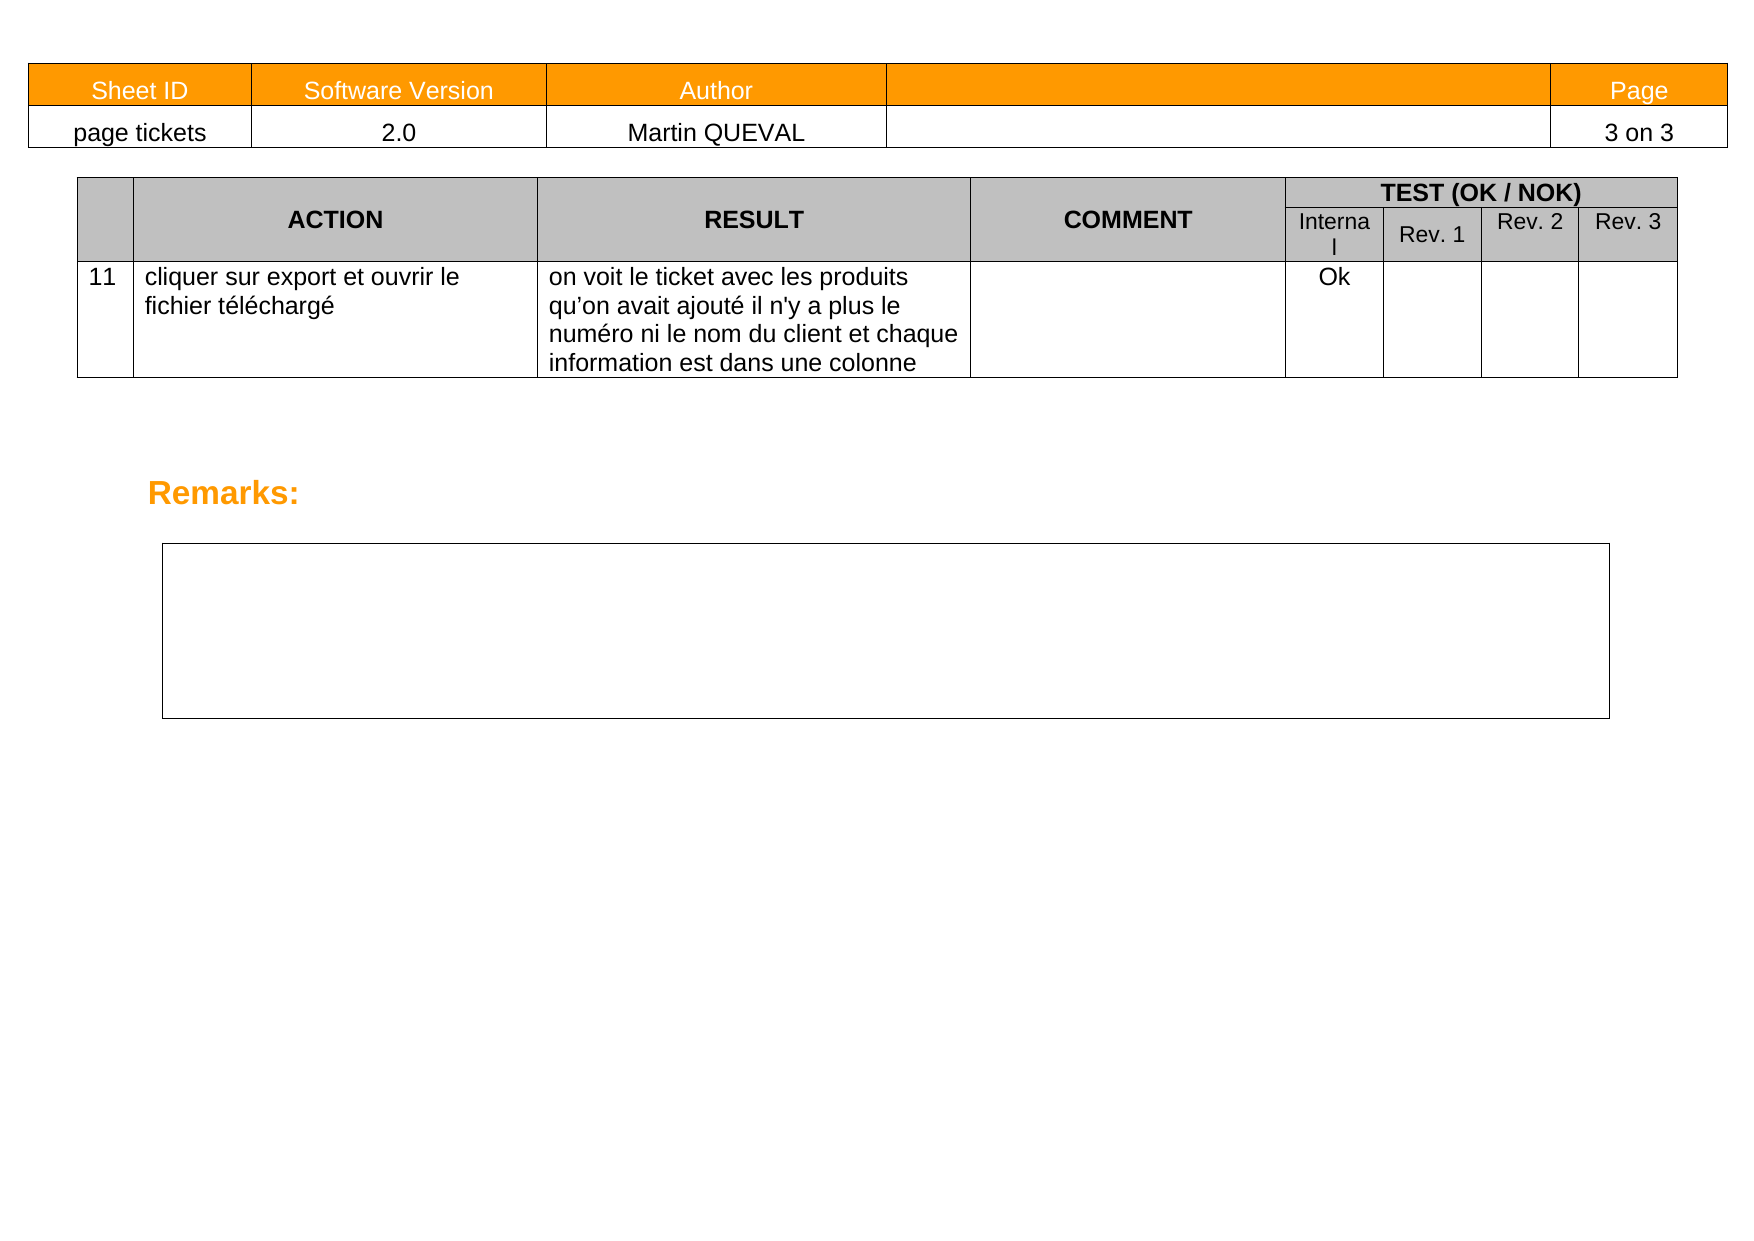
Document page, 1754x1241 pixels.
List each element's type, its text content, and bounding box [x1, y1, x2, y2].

table_cell Rev. 3 [1579, 208, 1677, 261]
table_cell Ok [1286, 262, 1383, 377]
table_cell [971, 262, 1285, 377]
table_cell Rev. 1 [1384, 208, 1481, 261]
table_cell on voit le ticket avec les produits qu’on avait ajouté il n'y a plus le numéro ni le nom du client et chaque information est dans une colonne [538, 262, 970, 377]
table_header TEST (OK / NOK) [1286, 178, 1677, 207]
table_cell Internal [1286, 208, 1383, 261]
table_cell 11 [78, 262, 133, 377]
table_header RESULT [538, 178, 970, 261]
table_header [163, 544, 1609, 718]
table_cell [1579, 262, 1677, 377]
table_header [78, 178, 133, 261]
table_cell [1384, 262, 1481, 377]
table_cell cliquer sur export et ouvrir le fichier téléchargé [134, 262, 537, 377]
table_header COMMENT [971, 178, 1285, 261]
table_cell [1482, 262, 1578, 377]
table_header ACTION [134, 178, 537, 261]
text Remarks: [148, 473, 1606, 511]
table_cell Rev. 2 [1482, 208, 1578, 261]
